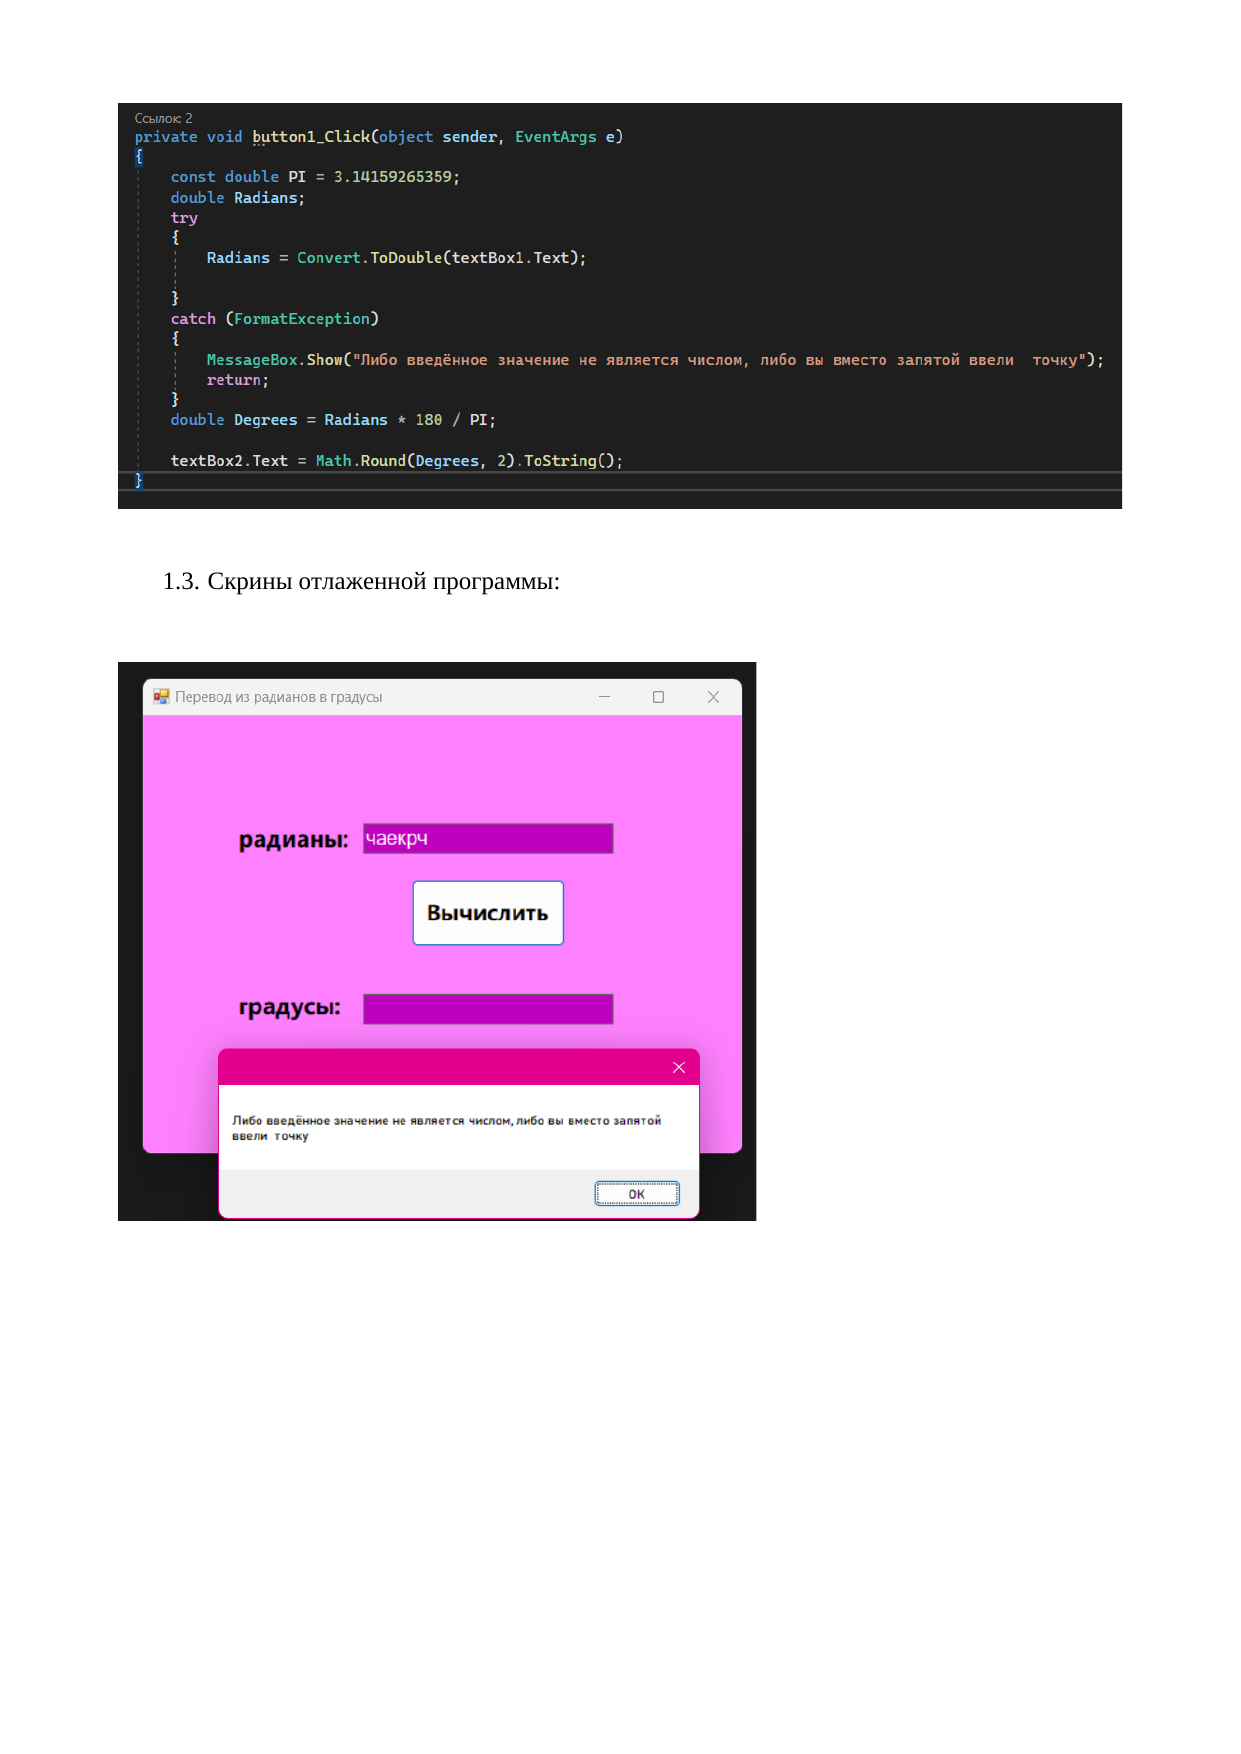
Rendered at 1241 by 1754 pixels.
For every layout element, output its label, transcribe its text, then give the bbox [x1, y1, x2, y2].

picture [118, 103, 1123, 509]
list Скрины отлаженной программы: [162, 566, 1122, 594]
picture [118, 662, 757, 1221]
